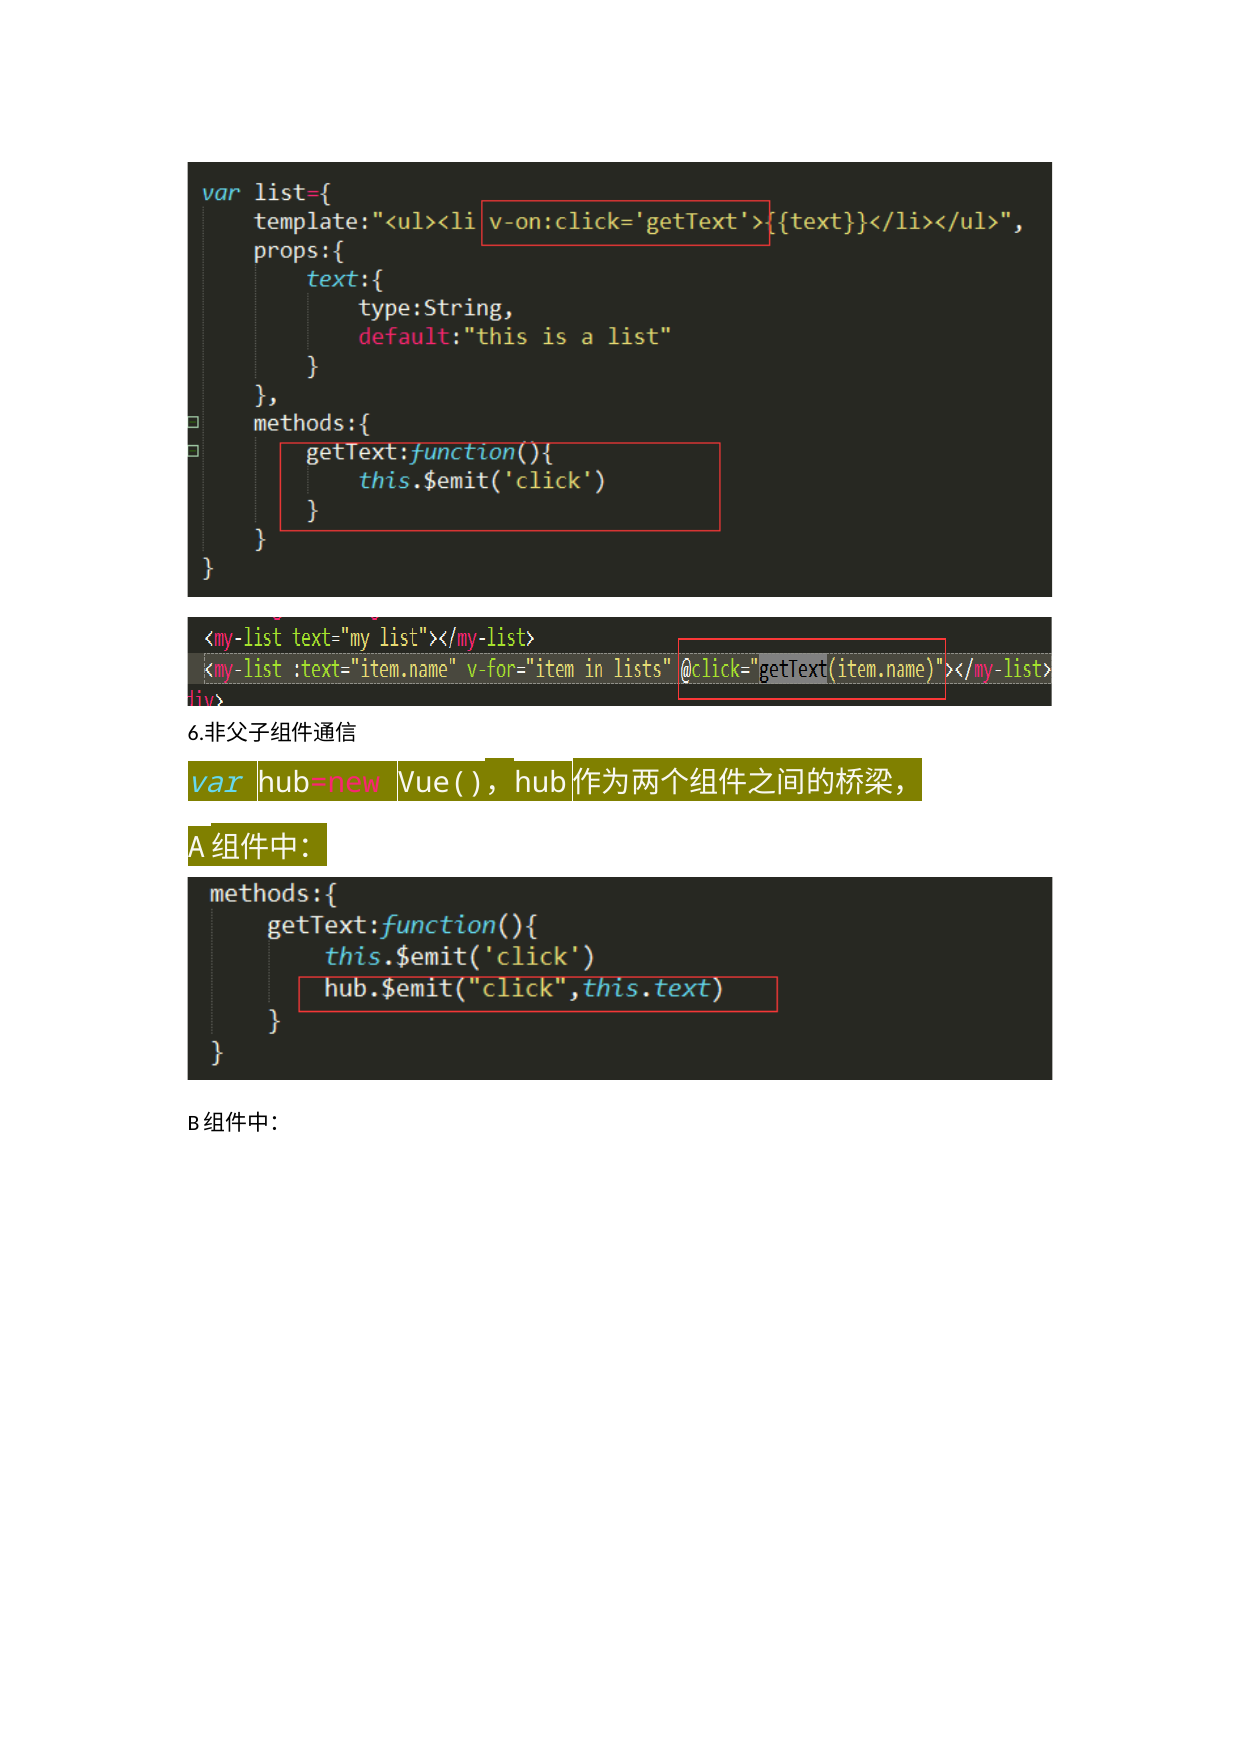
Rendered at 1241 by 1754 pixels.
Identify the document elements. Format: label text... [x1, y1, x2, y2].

list 非父子组件通信 [187, 714, 1053, 747]
list var hub=new Vue()，hub作为两个组件之间的桥梁， [187, 747, 1053, 812]
list A组件中： [187, 812, 1053, 877]
picture [187, 617, 1052, 706]
list B组件中： [187, 1104, 1053, 1137]
picture [187, 877, 1053, 1080]
picture [187, 162, 1053, 597]
